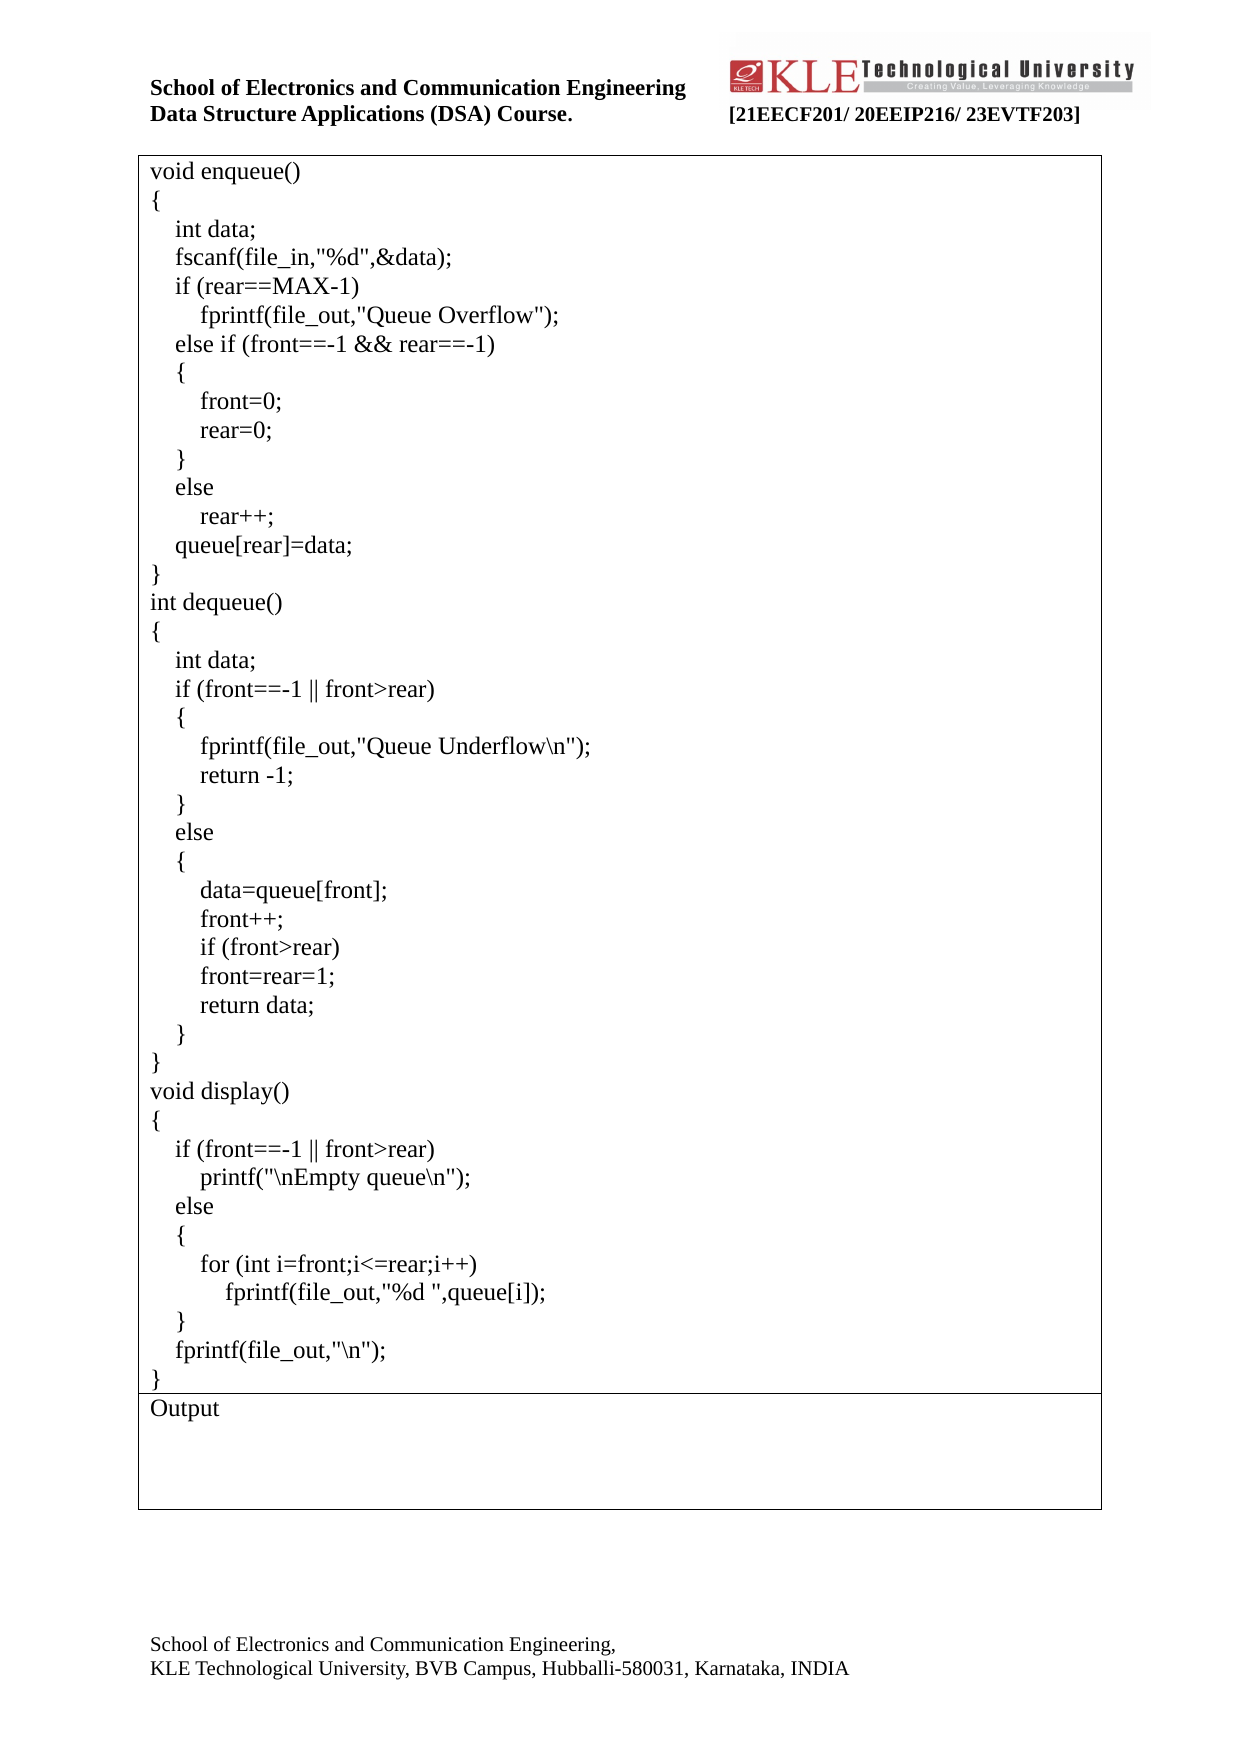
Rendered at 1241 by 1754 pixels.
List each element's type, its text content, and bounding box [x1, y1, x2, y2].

table_cell Output [139, 1394, 1101, 1508]
picture [719, 32, 1151, 110]
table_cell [139, 156, 1101, 1392]
